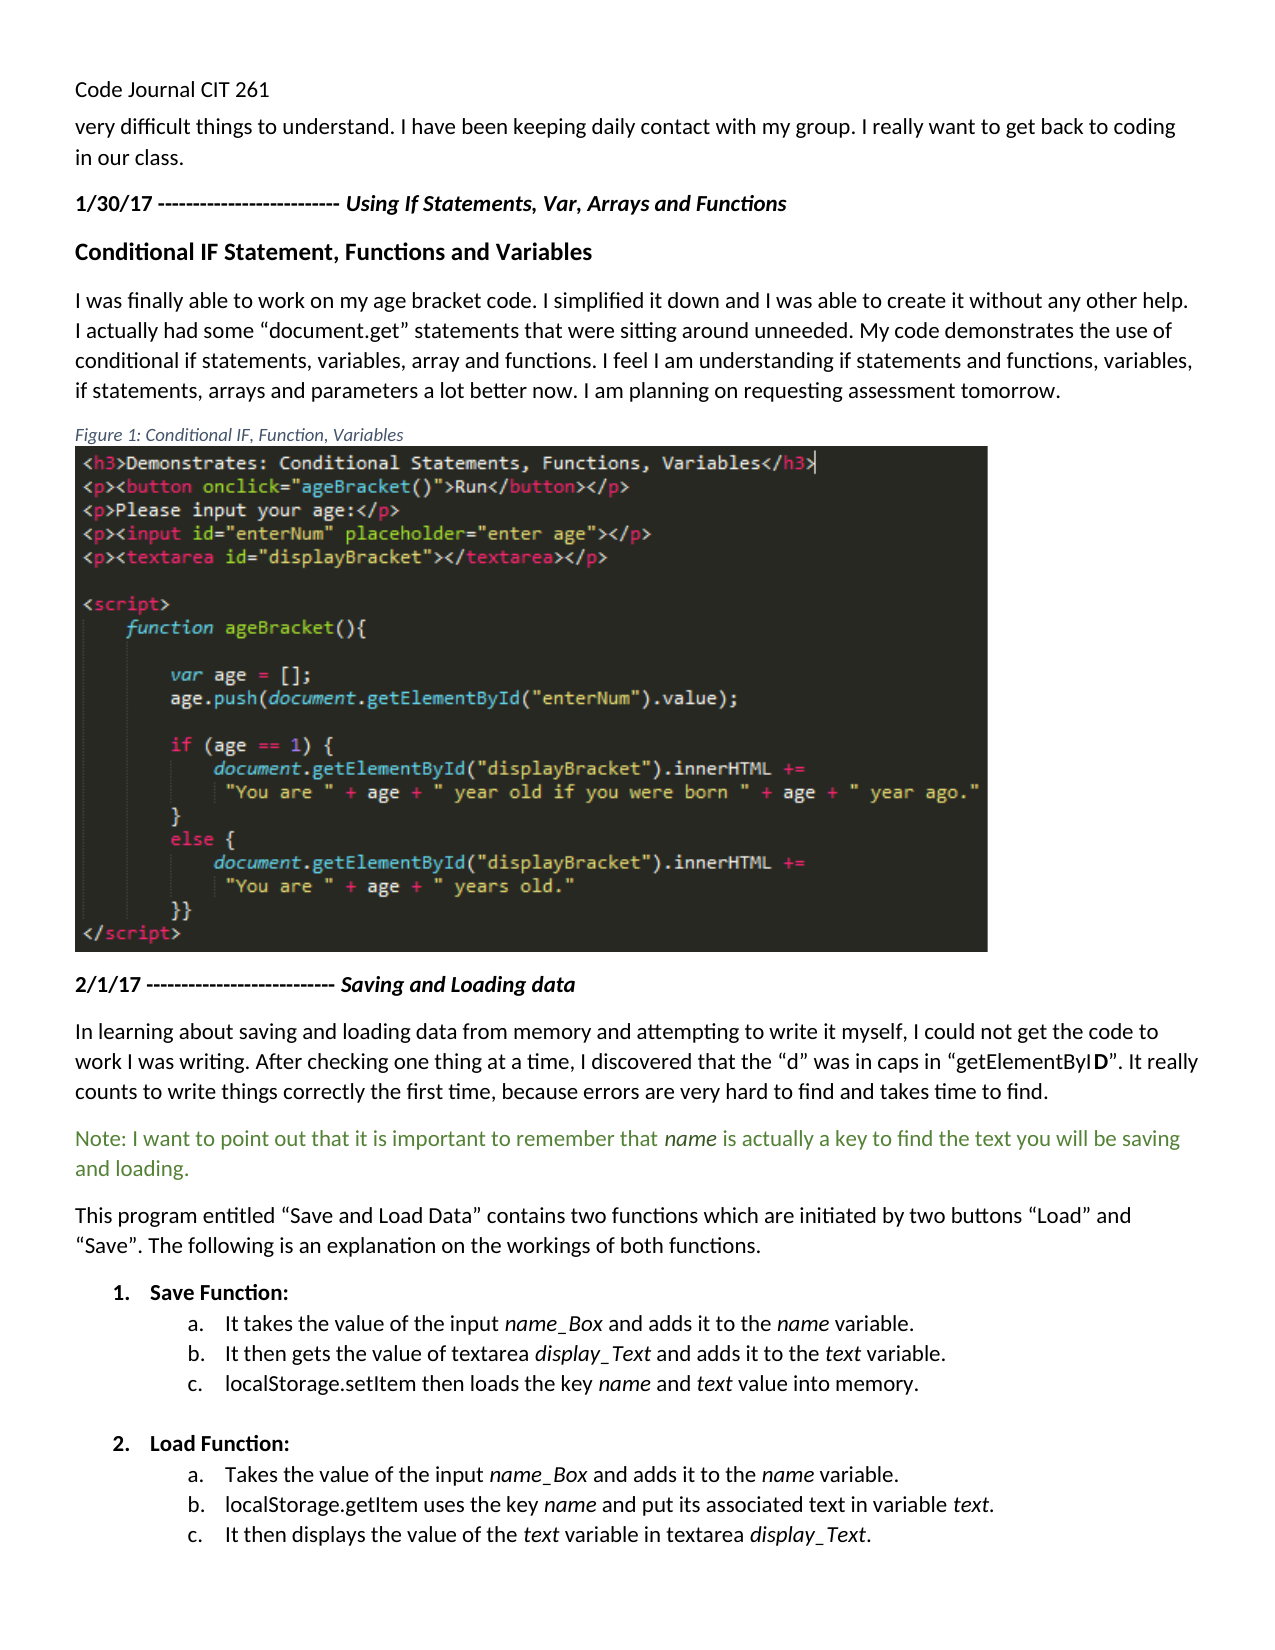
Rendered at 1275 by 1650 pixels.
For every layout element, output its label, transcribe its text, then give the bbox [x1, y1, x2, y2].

text 2/1/17 --------------------------- Saving and Loading data [75, 970, 1200, 998]
text I was finally able to work on my age bracket code. I simplified it down and I was able to create it without any other help. I actually had some “document.get” statements that were sitting around unneeded. My code demonstrates the use of conditional if statements, variables, array and functions. I feel I am understanding if statements and functions, variables, if statements, arrays and parameters a lot better now. I am planning on requesting assessment tomorrow. [75, 286, 1200, 405]
picture [75, 446, 988, 952]
list localStorage.getItem uses the key name and put its associated text in variable text. [187, 1490, 1200, 1518]
text Note: I want to point out that it is important to remember that name is actually a key to find the text you will be saving and loading. [75, 1124, 1200, 1182]
text This program entitled “Save and Load Data” contains two functions which are initiated by two buttons “Load” and “Save”. The following is an explanation on the workings of both functions. [75, 1201, 1200, 1259]
list Load Function: [112, 1429, 1200, 1457]
list localStorage.setItem then loads the key name and text value into memory. [187, 1369, 1200, 1397]
text Conditional IF Statement, Functions and Variables [75, 236, 1200, 267]
text 1/30/17 -------------------------- Using If Statements, Var, Arrays and Functions [75, 189, 1200, 218]
list Takes the value of the input name_Box and adds it to the name variable. [187, 1460, 1200, 1488]
text In learning about saving and loading data from memory and attempting to write it myself, I could not get the code to work I was writing. After checking one thing at a time, I discovered that the “d” was in caps in “getElementByID”. It really counts to write things correctly the first time, because errors are very hard to find and takes time to find. [75, 1017, 1200, 1105]
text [75, 112, 1200, 171]
list It then displays the value of the text variable in textarea display_Text. [187, 1520, 1200, 1548]
list It then gets the value of textarea display_Text and adds it to the text variable. [187, 1339, 1200, 1367]
list It takes the value of the input name_Box and adds it to the name variable. [187, 1309, 1200, 1337]
list Save Function: [112, 1278, 1200, 1306]
